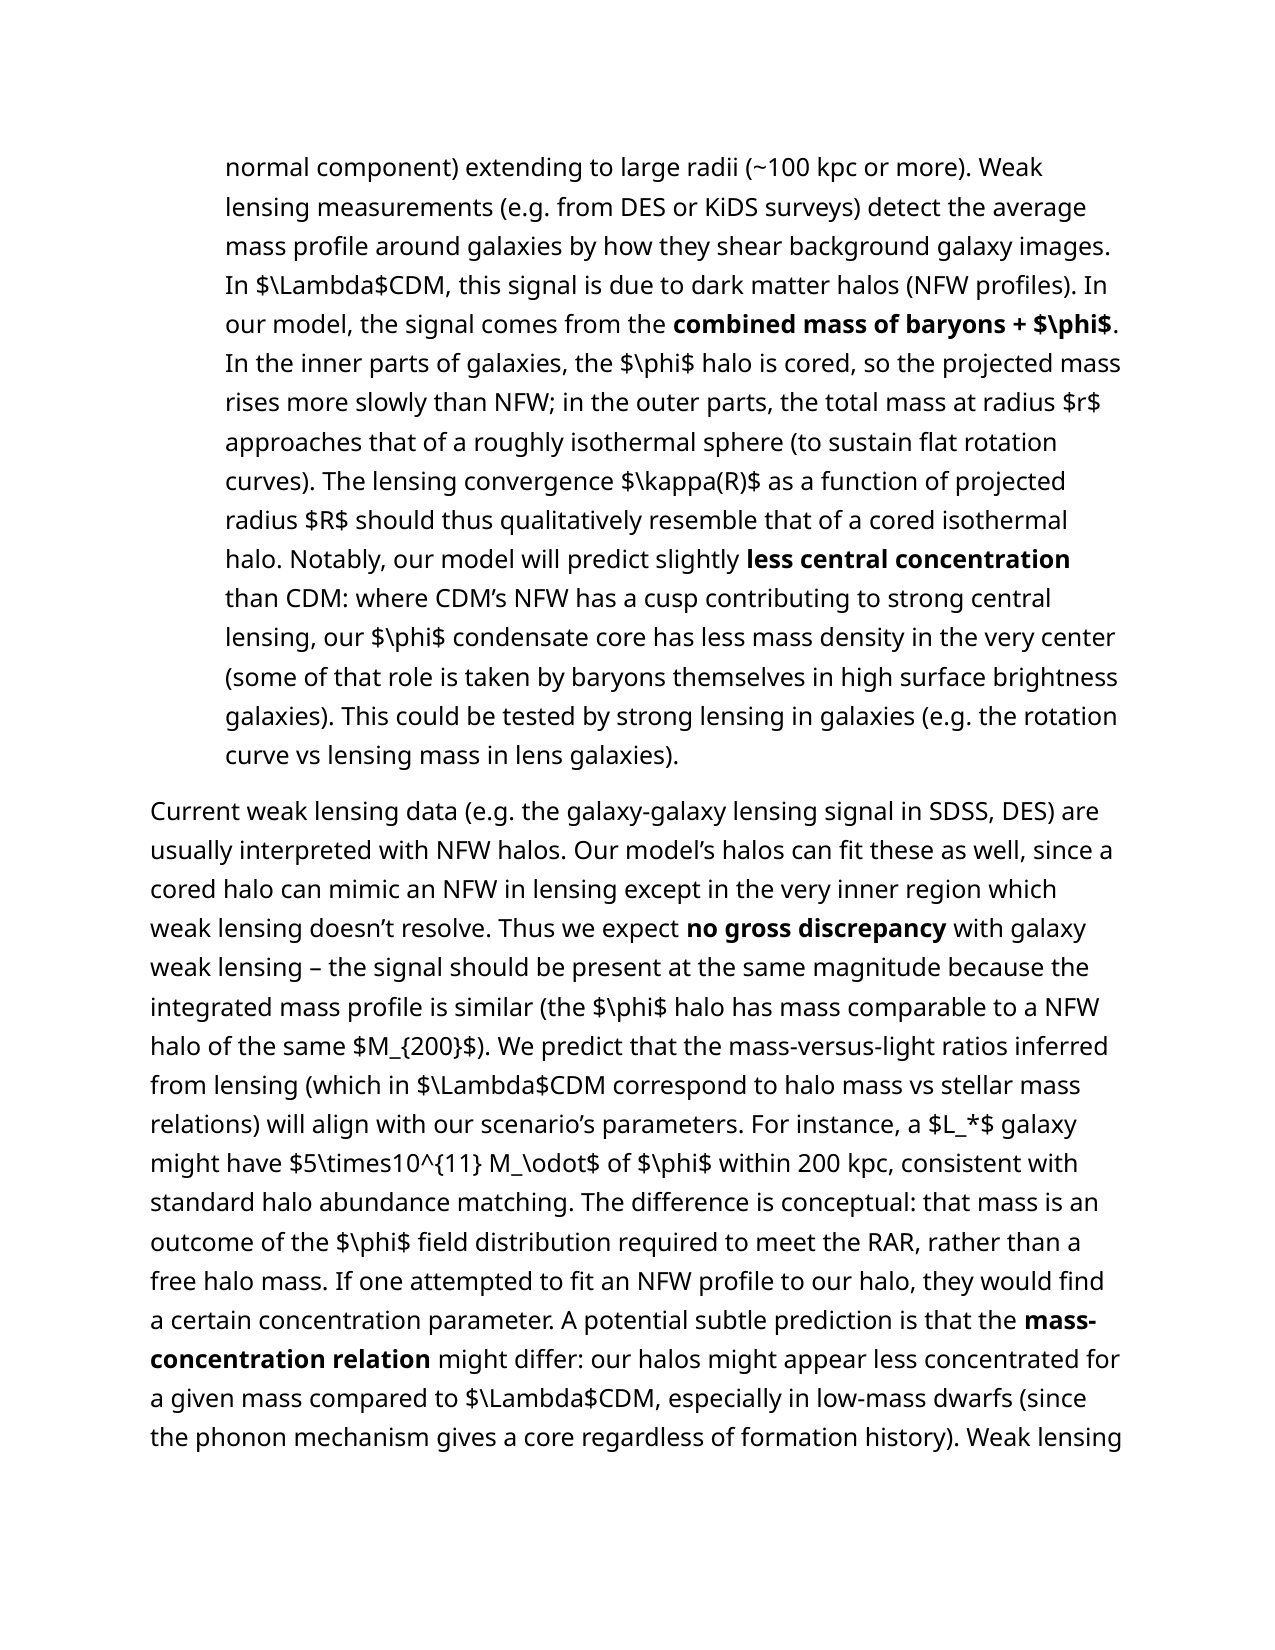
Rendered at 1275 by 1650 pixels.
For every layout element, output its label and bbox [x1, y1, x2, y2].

text [150, 793, 1125, 1454]
list [187, 150, 1125, 772]
